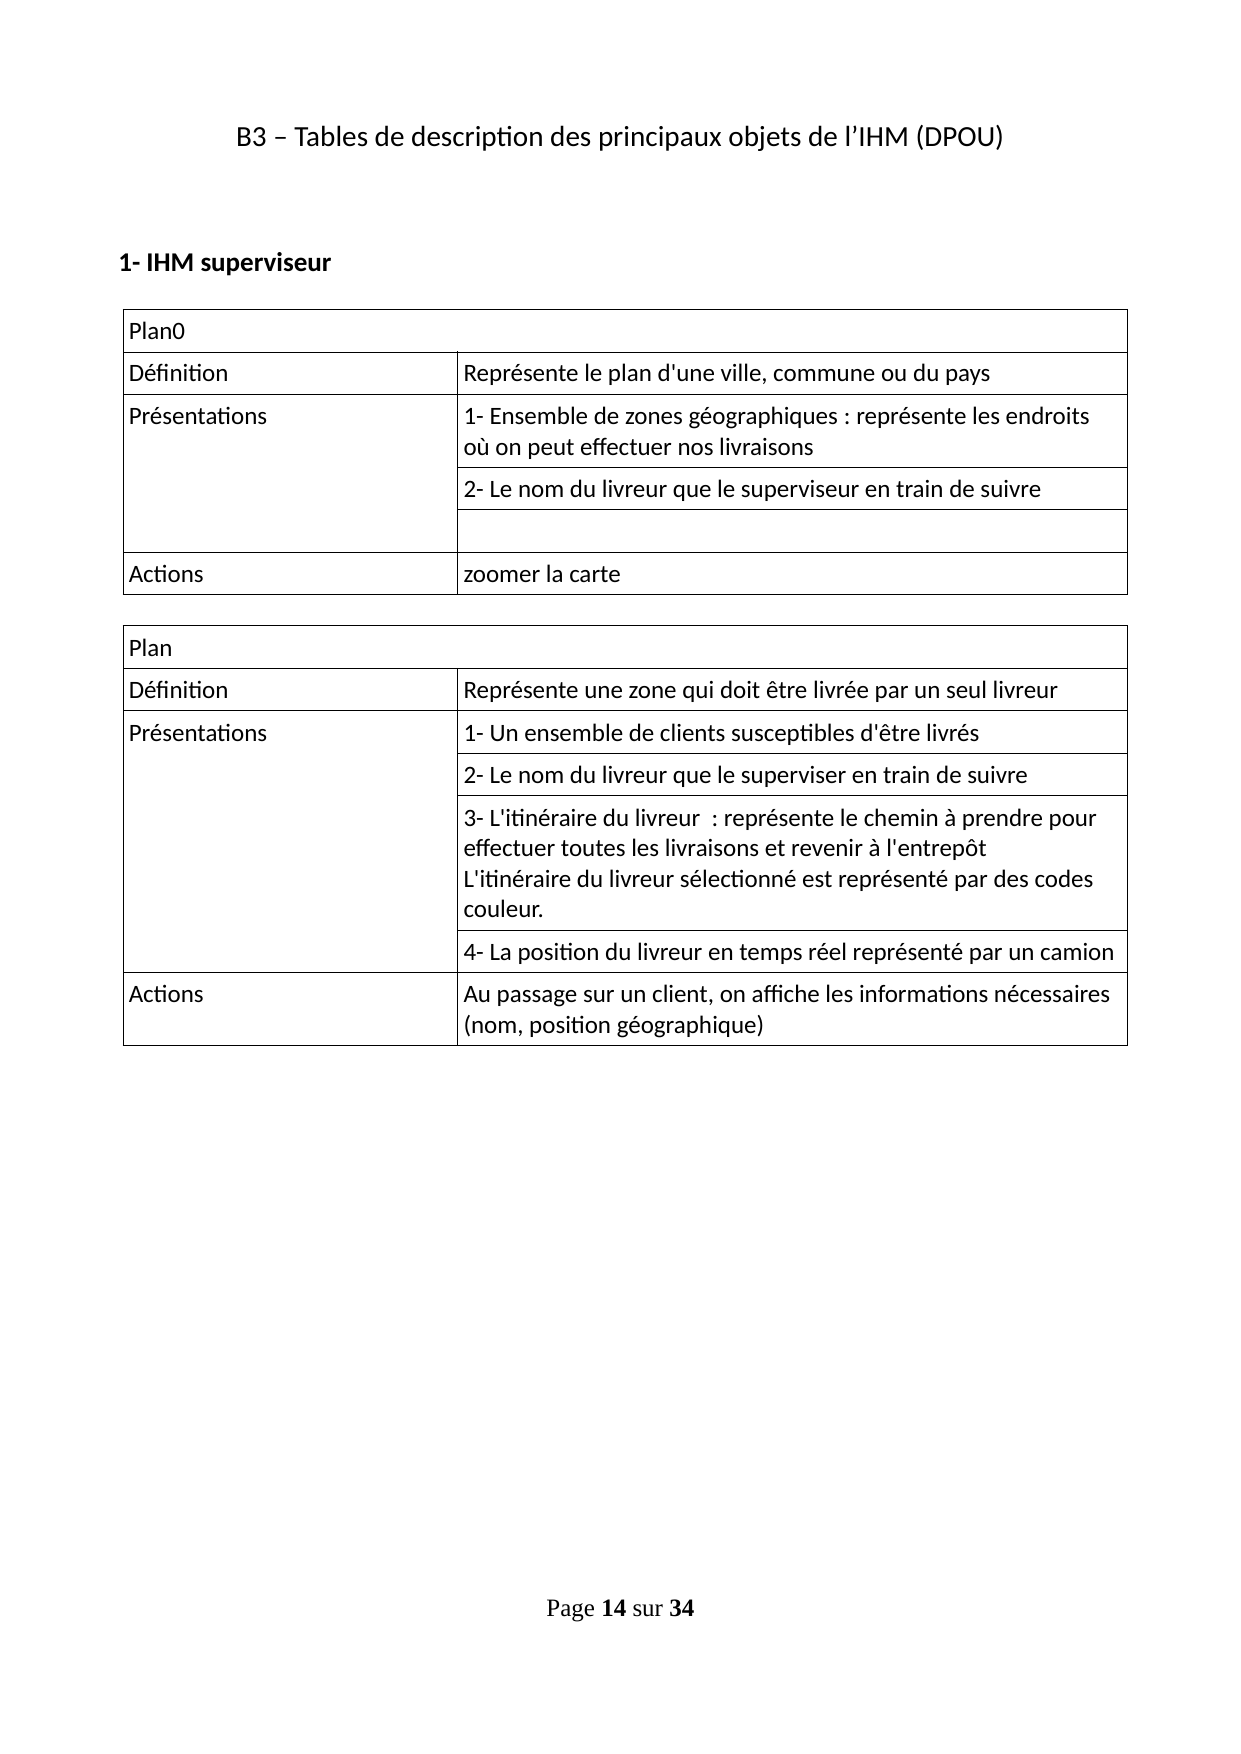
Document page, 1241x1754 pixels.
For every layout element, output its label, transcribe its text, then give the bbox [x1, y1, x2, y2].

table_cell [458, 510, 1127, 552]
table_cell Définition [124, 669, 457, 710]
table_cell Représente le plan d'une ville, commune ou du pays [458, 353, 1127, 394]
table_header Plan0 [124, 310, 1127, 351]
table_cell Actions [124, 553, 457, 594]
table_cell 2- Le nom du livreur que le superviseur en train de suivre [458, 468, 1127, 509]
table_cell 1- Ensemble de zones géographiques : représente les endroits où on peut effectuer nos livraisons [458, 395, 1127, 467]
table_cell Représente une zone qui doit être livrée par un seul livreur [458, 669, 1127, 710]
table_cell Présentations [124, 395, 457, 552]
text 1- IHM superviseur [118, 245, 1122, 278]
table_cell 2- Le nom du livreur que le superviser en train de suivre [458, 754, 1127, 795]
text B3 – Tables de description des principaux objets de l’IHM (DPOU) [118, 118, 1122, 154]
table_cell Définition [124, 353, 457, 394]
table_cell 1- Un ensemble de clients susceptibles d'être livrés [458, 711, 1127, 753]
table_cell Présentations [124, 711, 457, 972]
table_cell 3- L'itinéraire du livreur : représente le chemin à prendre pour effectuer toutes les livraisons et revenir à l'entrepôt L'itinéraire du livreur sélectionné est représenté par des codes couleur. [458, 796, 1127, 929]
table_cell Actions [124, 973, 457, 1045]
table_header Plan [124, 626, 1127, 668]
table_cell zoomer la carte [458, 553, 1127, 594]
table_cell 4- La position du livreur en temps réel représenté par un camion [458, 931, 1127, 972]
table_cell Au passage sur un client, on affiche les informations nécessaires (nom, position géographique) [458, 973, 1127, 1045]
